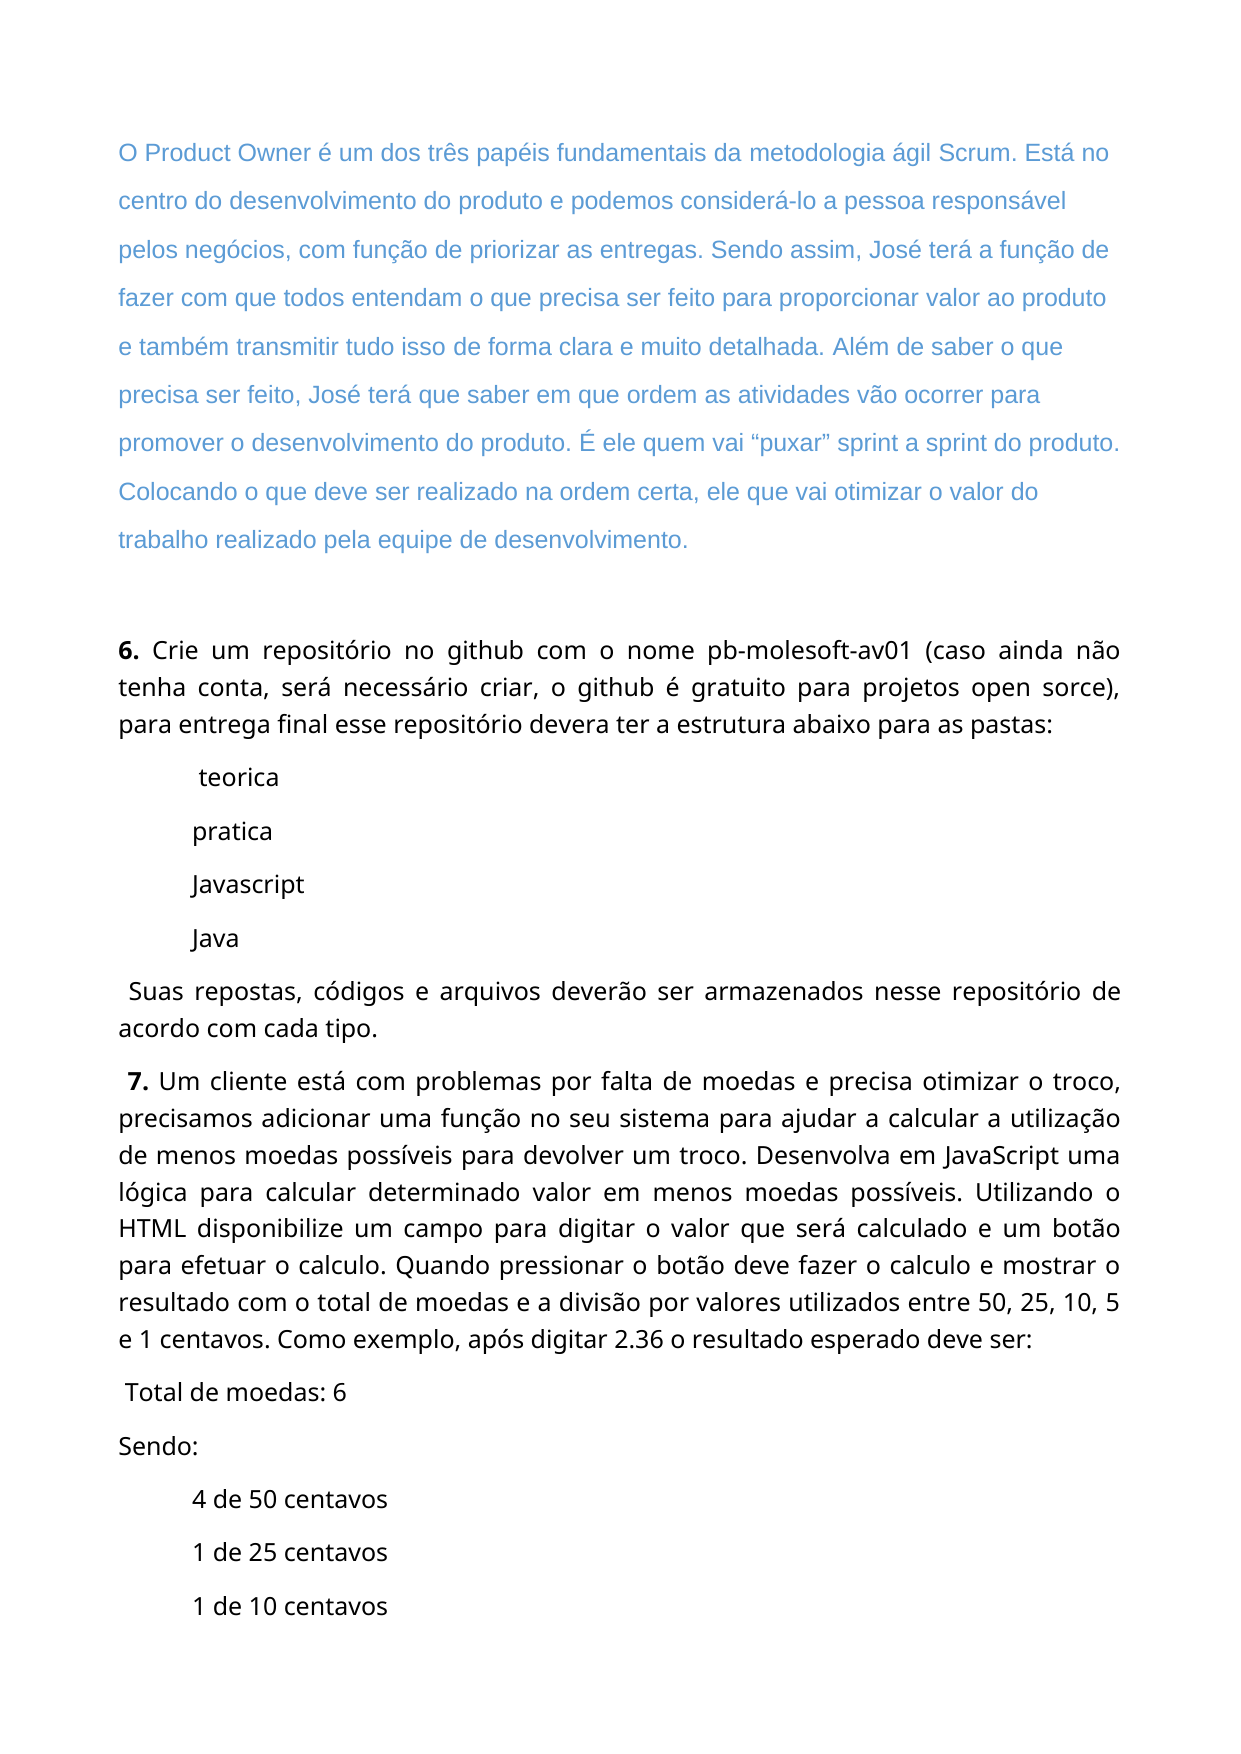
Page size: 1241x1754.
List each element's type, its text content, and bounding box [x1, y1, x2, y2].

text 7. Um cliente está com problemas por falta de moedas e precisa otimizar o troco, precisamos adicionar uma função no seu sistema para ajudar a calcular a utilização de menos moedas possíveis para devolver um troco. Desenvolva em JavaScript uma lógica para calcular determinado valor em menos moedas possíveis. Utilizando o HTML disponibilize um campo para digitar o valor que será calculado e um botão para efetuar o calculo. Quando pressionar o botão deve fazer o calculo e mostrar o resultado com o total de moedas e a divisão por valores utilizados entre 50, 25, 10, 5 e 1 centavos. Como exemplo, após digitar 2.36 o resultado esperado deve ser: [118, 1064, 1122, 1355]
text Total de moedas: 6 [118, 1375, 1122, 1409]
text Suas repostas, códigos e arquivos deverão ser armazenados nesse repositório de acordo com cada tipo. [118, 974, 1122, 1044]
text pratica [118, 813, 1122, 847]
text Sendo: [118, 1428, 1122, 1462]
text 6. Crie um repositório no github com o nome pb-molesoft-av01 (caso ainda não tenha conta, será necessário criar, o github é gratuito para projetos open sorce), para entrega final esse repositório devera ter a estrutura abaixo para as pastas: [118, 633, 1122, 741]
text Javascript [118, 867, 1122, 901]
text teorica [118, 760, 1122, 794]
text 4 de 50 centavos [118, 1482, 1122, 1516]
text O Product Owner é um dos três papéis fundamentais da metodologia ágil Scrum. Está no centro do desenvolvimento do produto e podemos considerá-lo a pessoa responsável pelos negócios, com função de priorizar as entregas. Sendo assim, José terá a função de fazer com que todos entendam o que precisa ser feito para proporcionar valor ao produto e também transmitir tudo isso de forma clara e muito detalhada. Além de saber o que precisa ser feito, José terá que saber em que ordem as atividades vão ocorrer para promover o desenvolvimento do produto. É ele quem vai “puxar” sprint a sprint do produto. Colocando o que deve ser realizado na ordem certa, ele que vai otimizar o valor do trabalho realizado pela equipe de desenvolvimento. [118, 118, 1122, 554]
text Java [118, 920, 1122, 954]
text 1 de 25 centavos [118, 1535, 1122, 1569]
text 1 de 10 centavos [118, 1588, 1122, 1623]
